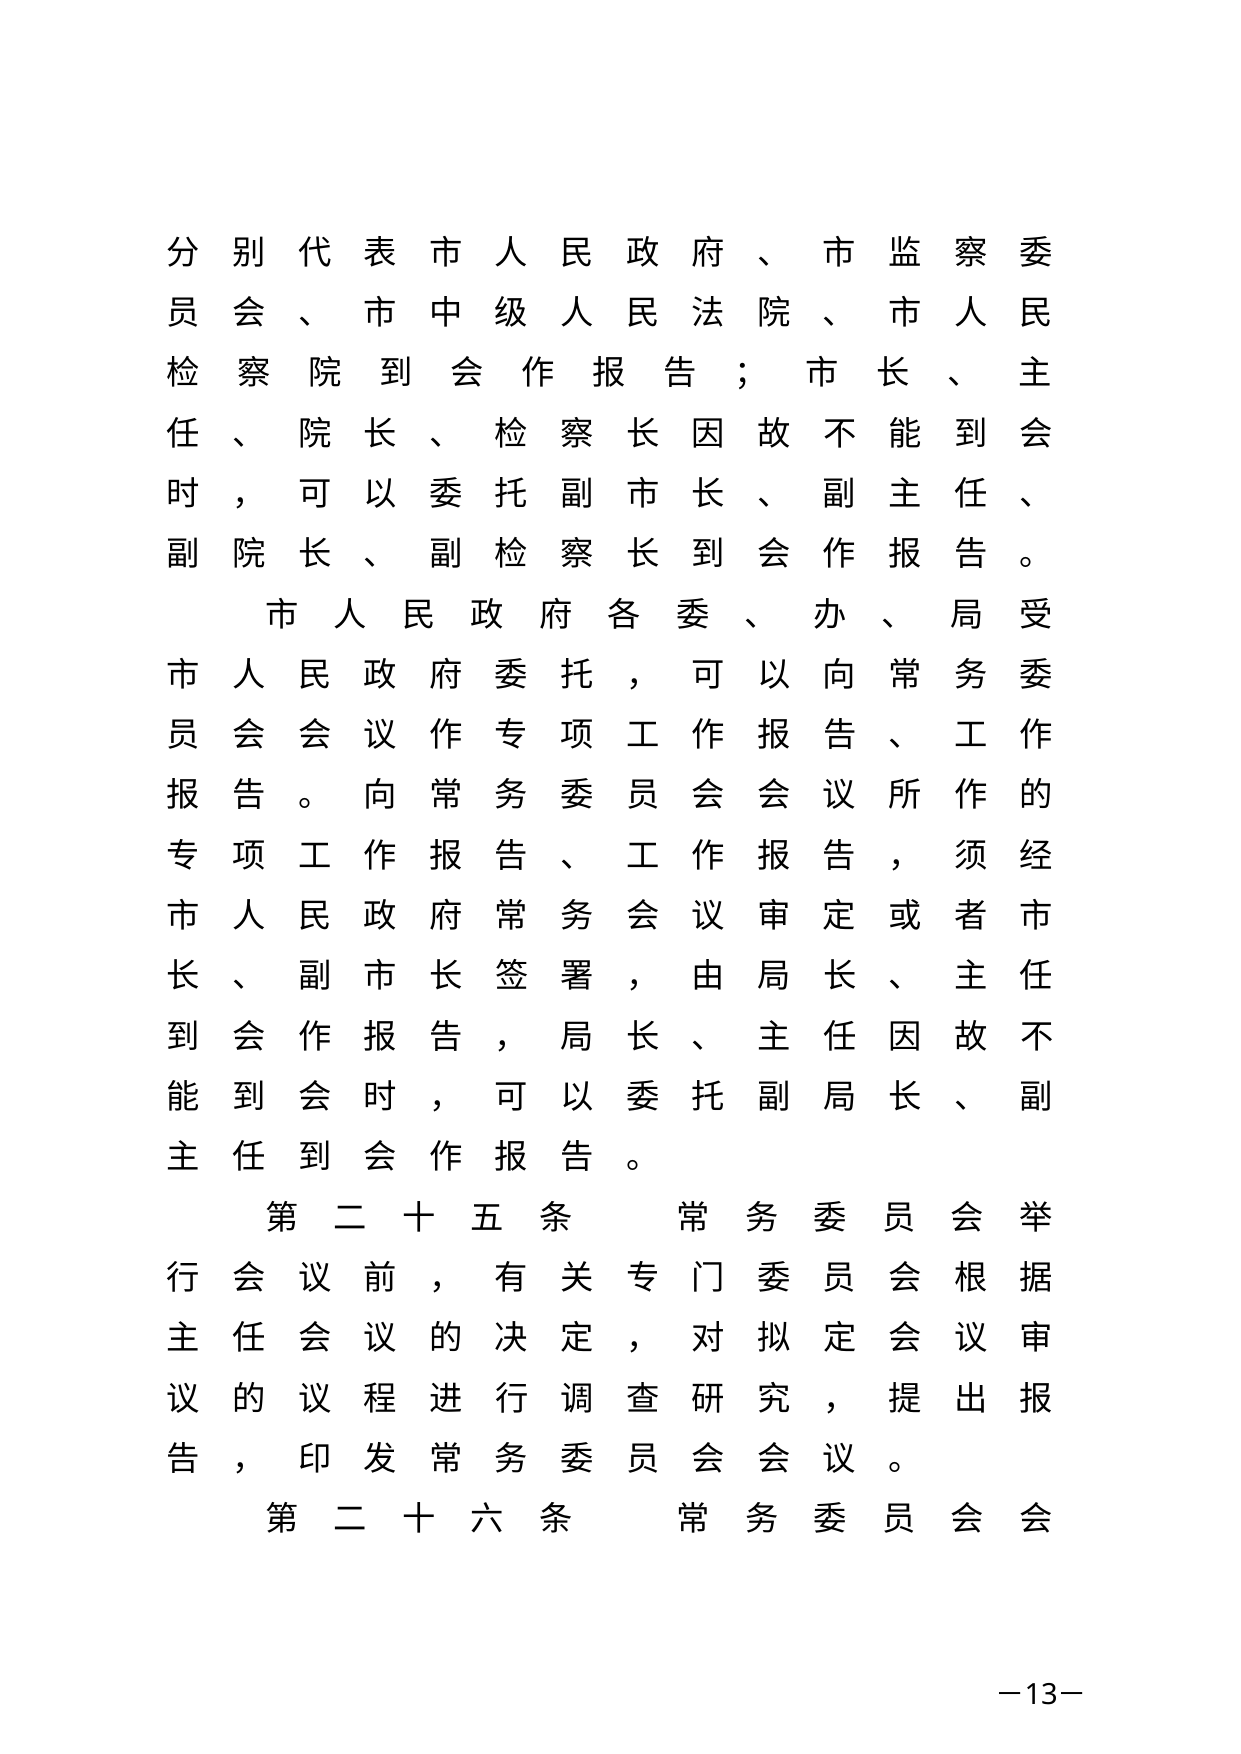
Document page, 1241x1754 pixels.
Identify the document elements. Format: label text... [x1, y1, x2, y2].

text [167, 1486, 1085, 1546]
text 第二十五条 常务委员会举行会议前，有关专门委员会根据主任会议的决定，对拟定会议审议的议程进行调查研究，提出报告，印发常务委员会会议。 [167, 1184, 1085, 1486]
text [167, 219, 1085, 581]
text 市人民政府各委、办、局受市人民政府委托，可以向常务委员会会议作专项工作报告、工作报告。向常务委员会会议所作的专项工作报告、工作报告，须经市人民政府常务会议审定或者市长、副市长签署，由局长、主任到会作报告，局长、主任因故不能到会时，可以委托副局长、副主任到会作报告。 [167, 581, 1085, 1184]
